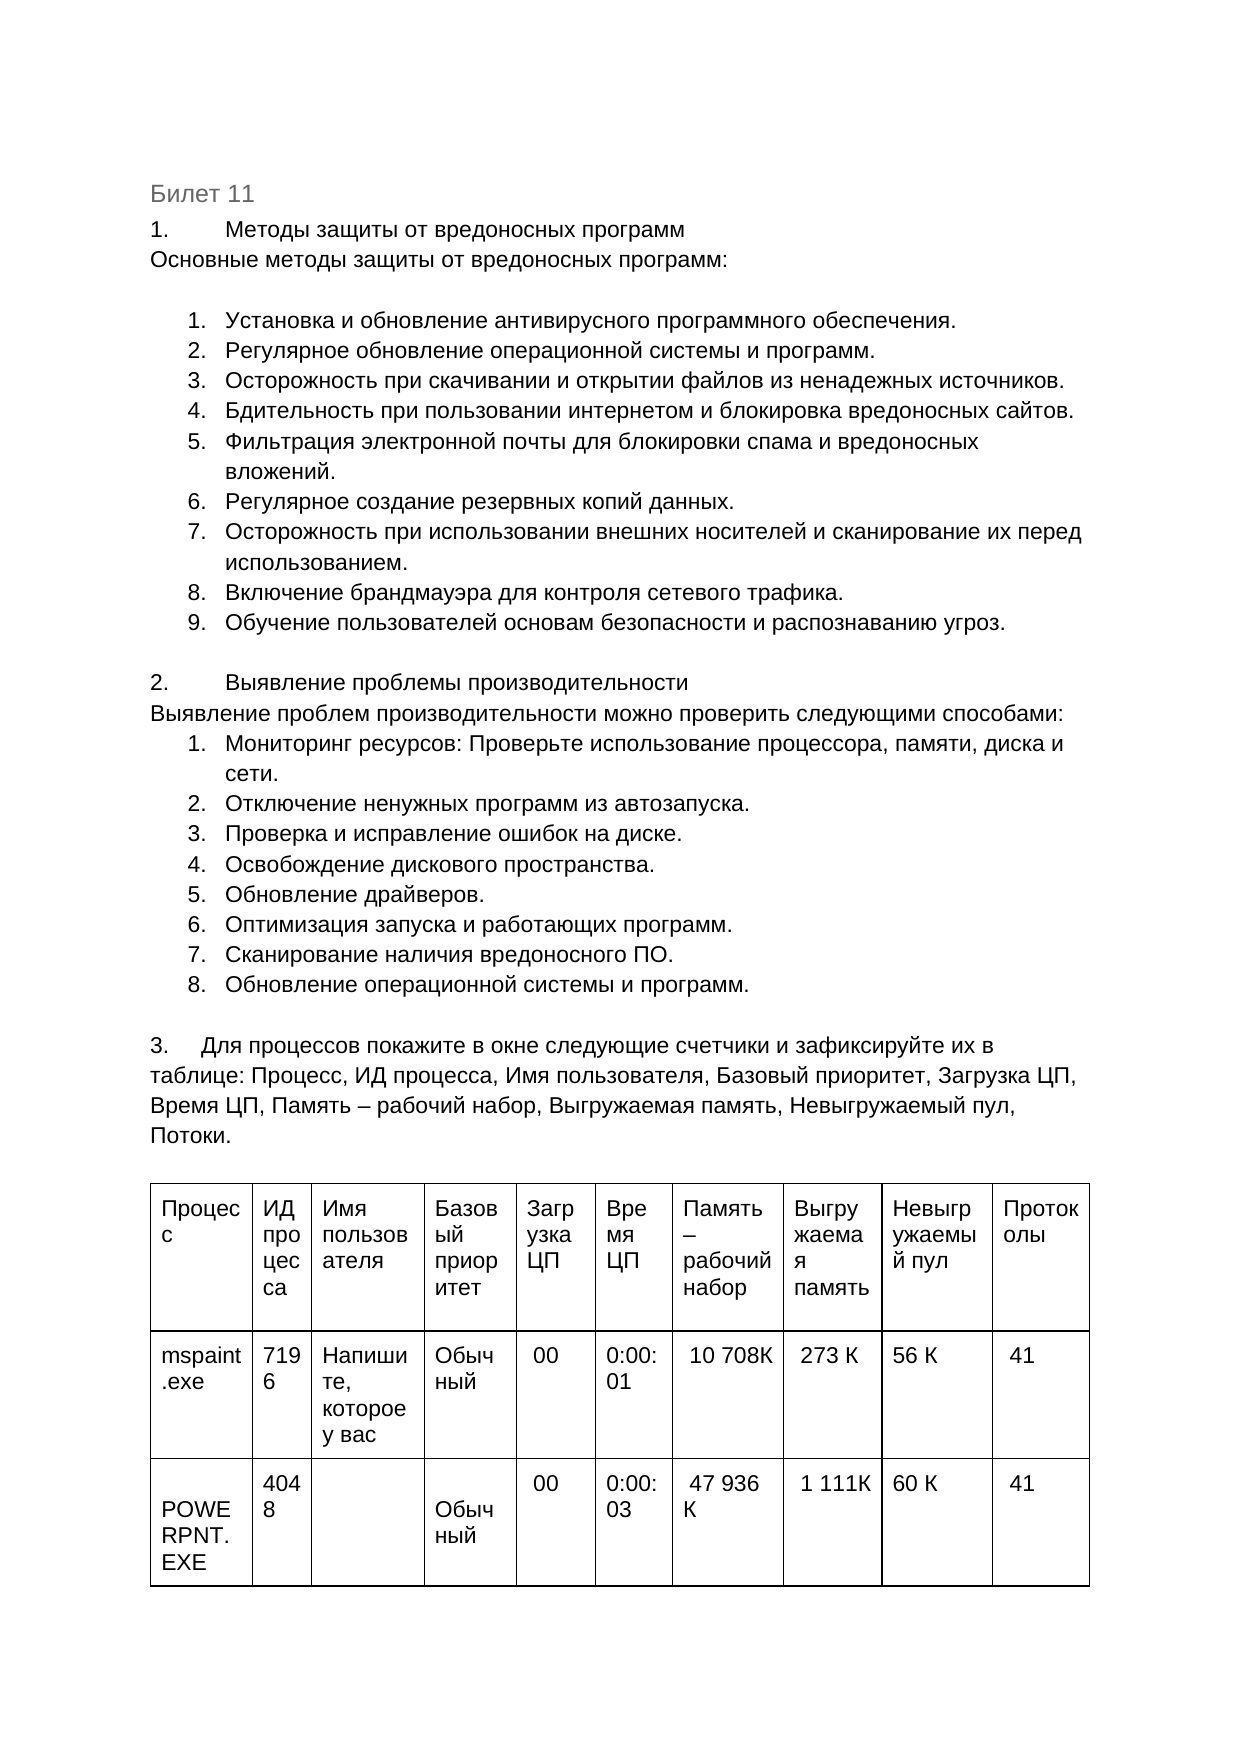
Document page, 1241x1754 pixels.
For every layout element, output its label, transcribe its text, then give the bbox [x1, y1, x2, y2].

text Выявление проблем производительности можно проверить следующими способами: [150, 699, 1090, 726]
table_cell 41 [993, 1332, 1089, 1458]
list Обновление операционной системы и программ. [187, 971, 1090, 998]
table_cell 10 708К [673, 1332, 783, 1458]
table_header Невыгружаемый пул [883, 1184, 992, 1330]
table_cell 1 111К [784, 1459, 881, 1585]
table_cell POWERPNT.EXE [151, 1459, 252, 1585]
table_cell 41 [993, 1459, 1089, 1585]
list Проверка и исправление ошибок на диске. [187, 820, 1090, 847]
table_header Базовый приоритет [425, 1184, 516, 1330]
table_cell Напишите, которое у вас [312, 1332, 424, 1458]
table_cell mspaint.exe [151, 1332, 252, 1458]
text Основные методы защиты от вредоносных программ: [150, 246, 1090, 273]
table_cell 00 [517, 1332, 595, 1458]
table_cell 56 К [883, 1332, 992, 1458]
list Установка и обновление антивирусного программного обеспечения. [187, 307, 1090, 333]
table_cell 273 К [784, 1332, 881, 1458]
table_header Время ЦП [596, 1184, 672, 1330]
subtitle Билет 11 [150, 179, 1090, 208]
text 2. Выявление проблемы производительности [150, 669, 1090, 696]
table_cell Обычный [425, 1332, 516, 1458]
list Регулярное создание резервных копий данных. [187, 488, 1090, 514]
table_header Память – рабочий набор [673, 1184, 783, 1330]
list Фильтрация электронной почты для блокировки спама и вредоносных вложений. [187, 428, 1090, 484]
list Бдительность при пользовании интернетом и блокировка вредоносных сайтов. [187, 397, 1090, 424]
text 1. Методы защиты от вредоносных программ [150, 216, 1090, 243]
list Регулярное обновление операционной системы и программ. [187, 337, 1090, 363]
table_header Процесс [151, 1184, 252, 1330]
table_cell 0:00:01 [596, 1332, 672, 1458]
list Сканирование наличия вредоносного ПО. [187, 941, 1090, 968]
table_header Выгружаемая память [784, 1184, 881, 1330]
list Осторожность при использовании внешних носителей и сканирование их перед использованием. [187, 518, 1090, 575]
list Осторожность при скачивании и открытии файлов из ненадежных источников. [187, 367, 1090, 394]
table_cell 7196 [253, 1332, 311, 1458]
list Оптимизация запуска и работающих программ. [187, 911, 1090, 937]
table_header Загрузка ЦП [517, 1184, 595, 1330]
table_cell 4048 [253, 1459, 311, 1585]
table_cell [312, 1459, 424, 1585]
text 3. Для процессов покажите в окне следующие счетчики и зафиксируйте их в таблице: Процесс, ИД процесса, Имя пользователя, Базовый приоритет, Загрузка ЦП, Время ЦП, Память – рабочий набор, Выгружаемая память, Невыгружаемый пул, Потоки. [150, 1032, 1090, 1149]
list Обновление драйверов. [187, 881, 1090, 907]
table_cell 47 936 К [673, 1459, 783, 1585]
list Мониторинг ресурсов: Проверьте использование процессора, памяти, диска и сети. [187, 730, 1090, 786]
table_cell 60 К [883, 1459, 992, 1585]
list Освобождение дискового пространства. [187, 851, 1090, 877]
table_header ИД процесса [253, 1184, 311, 1330]
table_cell 0:00:03 [596, 1459, 672, 1585]
table_cell Обычный [425, 1459, 516, 1585]
table_header Протоколы [993, 1184, 1089, 1330]
list Обучение пользователей основам безопасности и распознаванию угроз. [187, 609, 1090, 635]
table_header Имя пользователя [312, 1184, 424, 1330]
list Включение брандмауэра для контроля сетевого трафика. [187, 579, 1090, 605]
table_cell 00 [517, 1459, 595, 1585]
list Отключение ненужных программ из автозапуска. [187, 790, 1090, 817]
